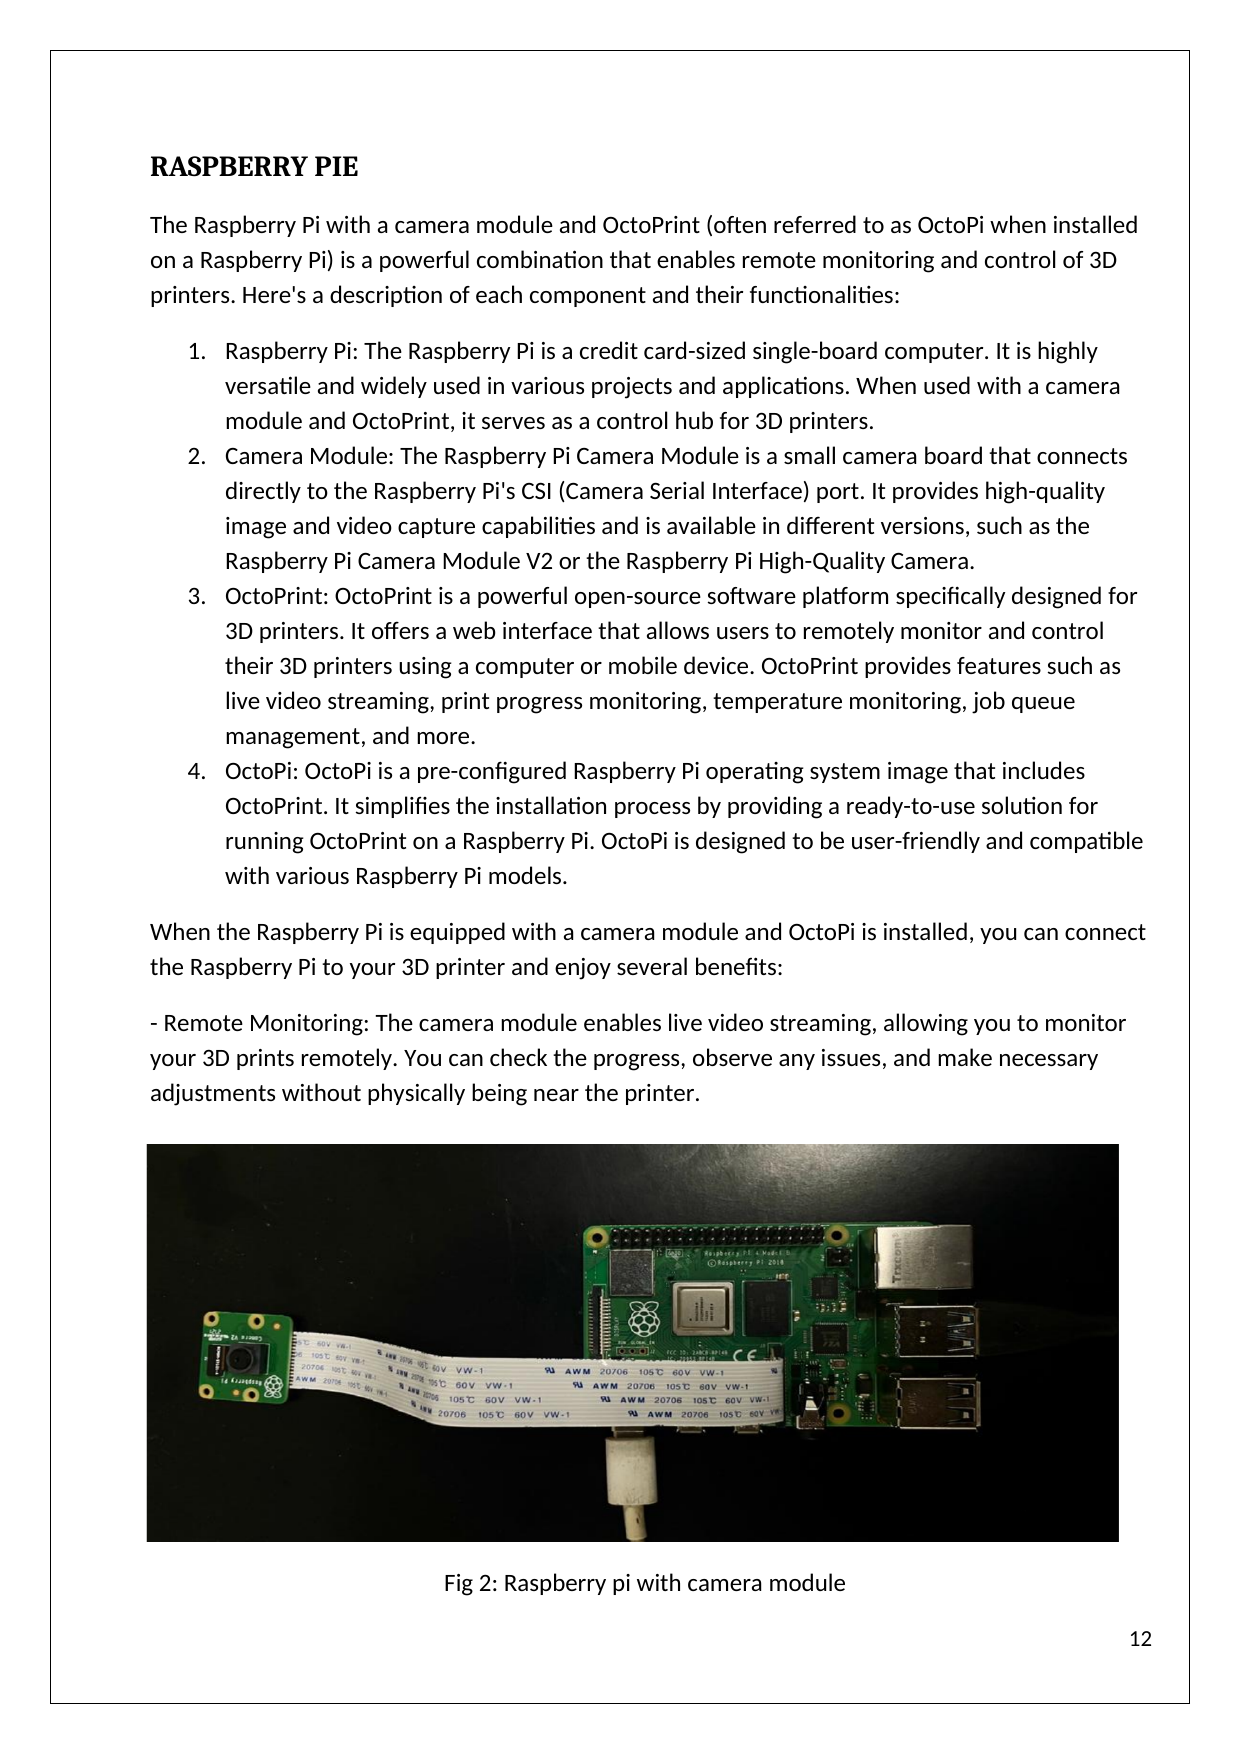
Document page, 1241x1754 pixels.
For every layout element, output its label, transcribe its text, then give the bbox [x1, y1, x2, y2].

text - Remote Monitoring: The camera module enables live video streaming, allowing you to monitor your 3D prints remotely. You can check the progress, observe any issues, and make necessary adjustments without physically being near the printer. [150, 1007, 1152, 1107]
text RASPBERRY PIE [150, 150, 1152, 183]
list OctoPrint: OctoPrint is a powerful open-source software platform specifically designed for 3D printers. It offers a web interface that allows users to remotely monitor and control their 3D printers using a computer or mobile device. OctoPrint provides features such as live video streaming, print progress monitoring, temperature monitoring, job queue management, and more. [187, 580, 1152, 751]
text When the Raspberry Pi is equipped with a camera module and OctoPi is installed, you can connect the Raspberry Pi to your 3D printer and enjoy several benefits: [150, 916, 1152, 982]
list Raspberry Pi: The Raspberry Pi is a credit card-sized single-board computer. It is highly versatile and widely used in various projects and applications. When used with a camera module and OctoPrint, it serves as a control hub for 3D printers. [187, 335, 1152, 436]
text The Raspberry Pi with a camera module and OctoPrint (often referred to as OctoPi when installed on a Raspberry Pi) is a powerful combination that enables remote monitoring and control of 3D printers. Here's a description of each component and their functionalities: [150, 209, 1152, 310]
list OctoPi: OctoPi is a pre-configured Raspberry Pi operating system image that includes OctoPrint. It simplifies the installation process by providing a ready-to-use solution for running OctoPrint on a Raspberry Pi. OctoPi is designed to be user-friendly and compatible with various Raspberry Pi models. [187, 755, 1152, 891]
text Fig 2: Raspberry pi with camera module [150, 1567, 1152, 1597]
list Camera Module: The Raspberry Pi Camera Module is a small camera board that connects directly to the Raspberry Pi's CSI (Camera Serial Interface) port. It provides high-quality image and video capture capabilities and is available in different versions, such as the Raspberry Pi Camera Module V2 or the Raspberry Pi High-Quality Camera. [187, 440, 1152, 576]
